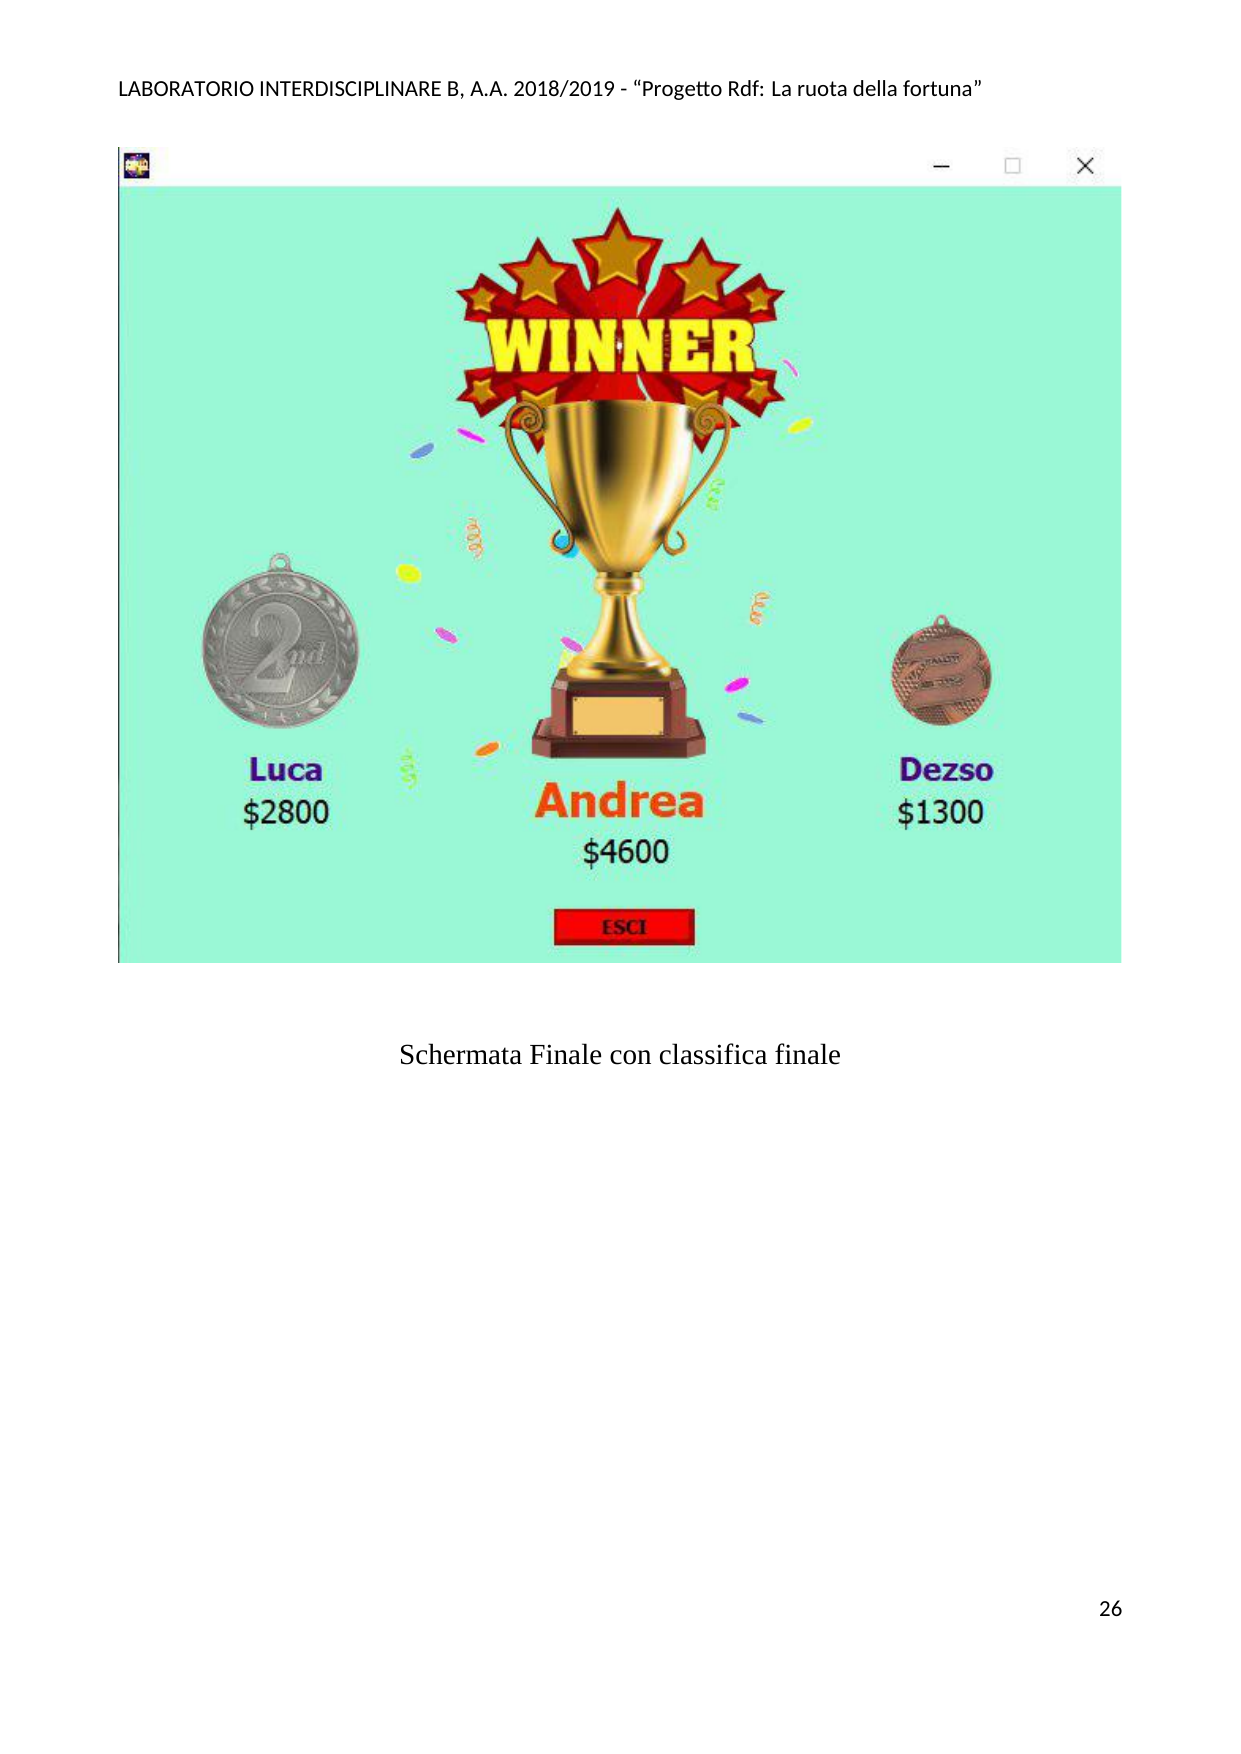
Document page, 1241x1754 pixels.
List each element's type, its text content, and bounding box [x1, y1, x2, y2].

text Schermata Finale con classifica finale [118, 1037, 1122, 1070]
picture [118, 147, 1122, 963]
